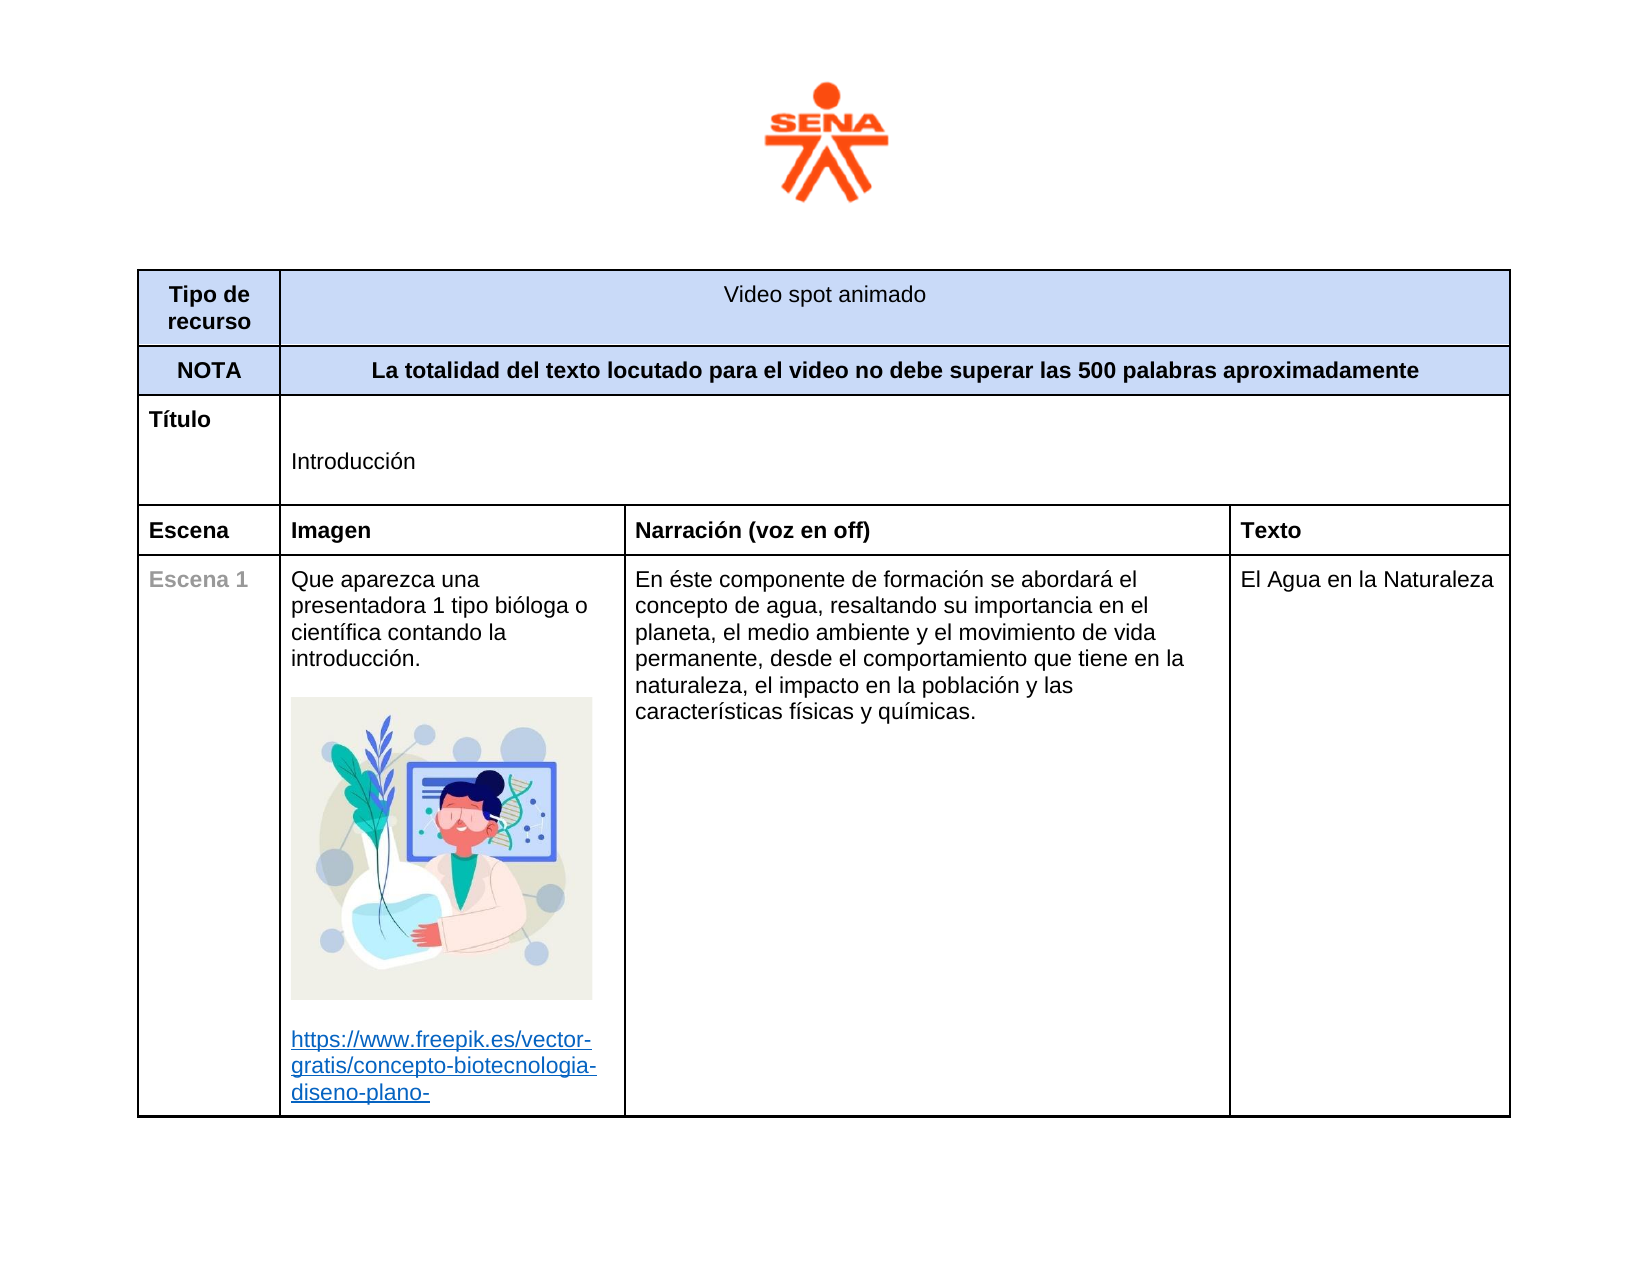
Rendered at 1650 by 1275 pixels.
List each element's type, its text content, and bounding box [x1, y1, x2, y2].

table_cell NOTA [139, 347, 279, 394]
table_header Tipo de recurso [139, 271, 279, 344]
table_cell Título [139, 396, 279, 504]
table_cell Escena [139, 506, 279, 554]
picture [753, 73, 897, 209]
table_cell Introducción [281, 396, 1509, 504]
table_cell El Agua en la Naturaleza [1231, 556, 1509, 1115]
table_cell Imagen [281, 506, 624, 554]
table_cell Escena 1 [139, 556, 279, 1115]
table_cell Narración (voz en off) [626, 506, 1229, 554]
table_cell La totalidad del texto locutado para el video no debe superar las 500 palabras aproximadamente [281, 347, 1509, 394]
table_header Video spot animado [281, 271, 1509, 344]
picture [290, 697, 593, 1000]
table_cell Texto [1231, 506, 1509, 554]
